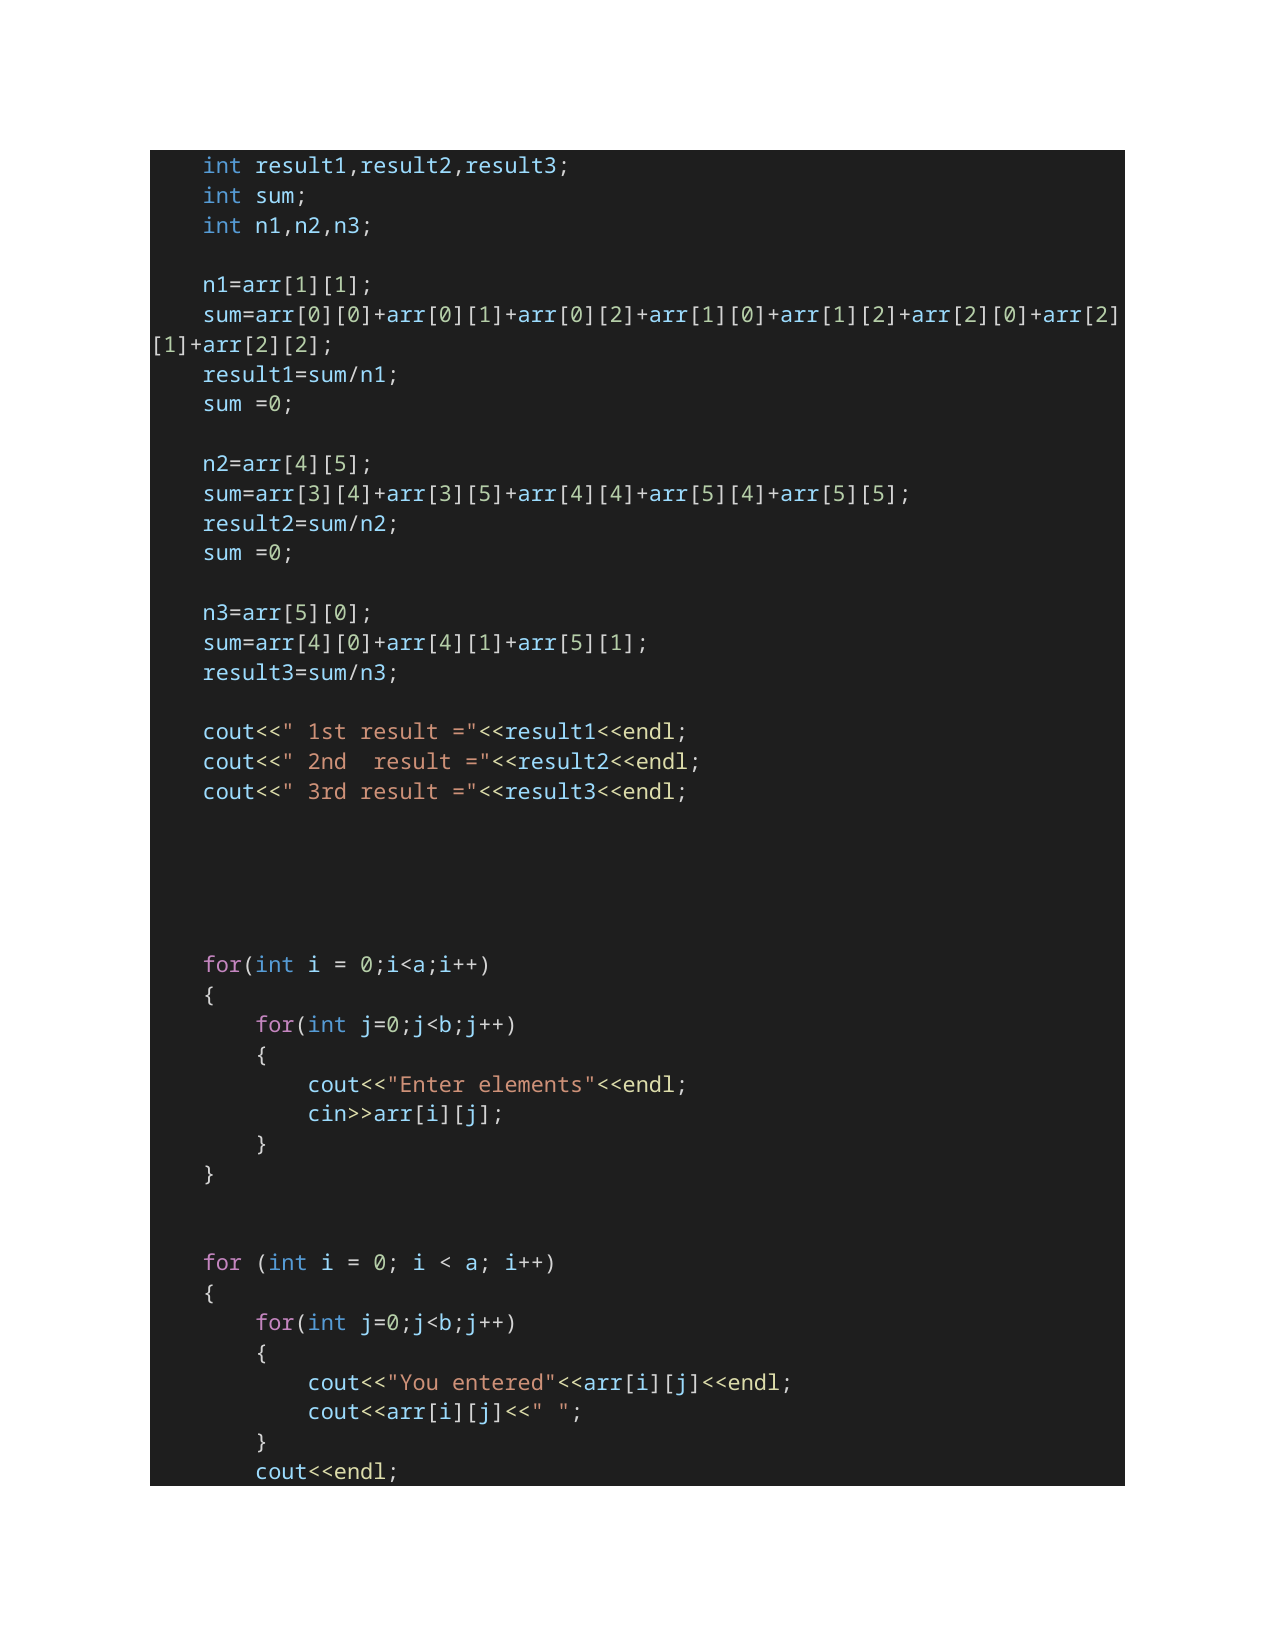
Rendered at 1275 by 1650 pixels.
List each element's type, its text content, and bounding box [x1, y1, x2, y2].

text } [150, 1426, 1125, 1456]
text cout<<arr[i][j]<<" "; [150, 1396, 1125, 1426]
text sum =0; [150, 537, 1125, 567]
text for(int j=0;j<b;j++) [150, 1009, 1125, 1039]
text int sum; [150, 180, 1125, 209]
text for(int i = 0;i<a;i++) [150, 949, 1125, 979]
text } [150, 1128, 1125, 1158]
text cin>>arr[i][j]; [150, 1098, 1125, 1128]
text result2=sum/n2; [150, 507, 1125, 537]
text int result1,result2,result3; [150, 150, 1125, 180]
text int n1,n2,n3; [150, 209, 1125, 239]
text cout<<" 1st result ="<<result1<<endl; [150, 716, 1125, 746]
text n1=arr[1][1]; [150, 269, 1125, 299]
text { [150, 1337, 1125, 1367]
text n2=arr[4][5]; [150, 448, 1125, 478]
text { [150, 1039, 1125, 1069]
text { [150, 979, 1125, 1009]
text { [150, 1277, 1125, 1307]
text result1=sum/n1; [150, 358, 1125, 388]
text sum =0; [150, 388, 1125, 418]
text } [150, 1158, 1125, 1188]
text cout<<endl; [150, 1456, 1125, 1486]
text cout<<"You entered"<<arr[i][j]<<endl; [150, 1367, 1125, 1396]
text cout<<" 2nd result ="<<result2<<endl; [150, 746, 1125, 776]
text for (int i = 0; i < a; i++) [150, 1247, 1125, 1277]
text result3=sum/n3; [150, 656, 1125, 686]
text sum=arr[4][0]+arr[4][1]+arr[5][1]; [150, 627, 1125, 656]
text cout<<" 3rd result ="<<result3<<endl; [150, 776, 1125, 805]
text n3=arr[5][0]; [150, 597, 1125, 627]
text sum=arr[0][0]+arr[0][1]+arr[0][2]+arr[1][0]+arr[1][2]+arr[2][0]+arr[2][1]+arr[2][2]; [150, 299, 1125, 358]
text sum=arr[3][4]+arr[3][5]+arr[4][4]+arr[5][4]+arr[5][5]; [150, 478, 1125, 507]
text for(int j=0;j<b;j++) [150, 1307, 1125, 1337]
text cout<<"Enter elements"<<endl; [150, 1069, 1125, 1098]
